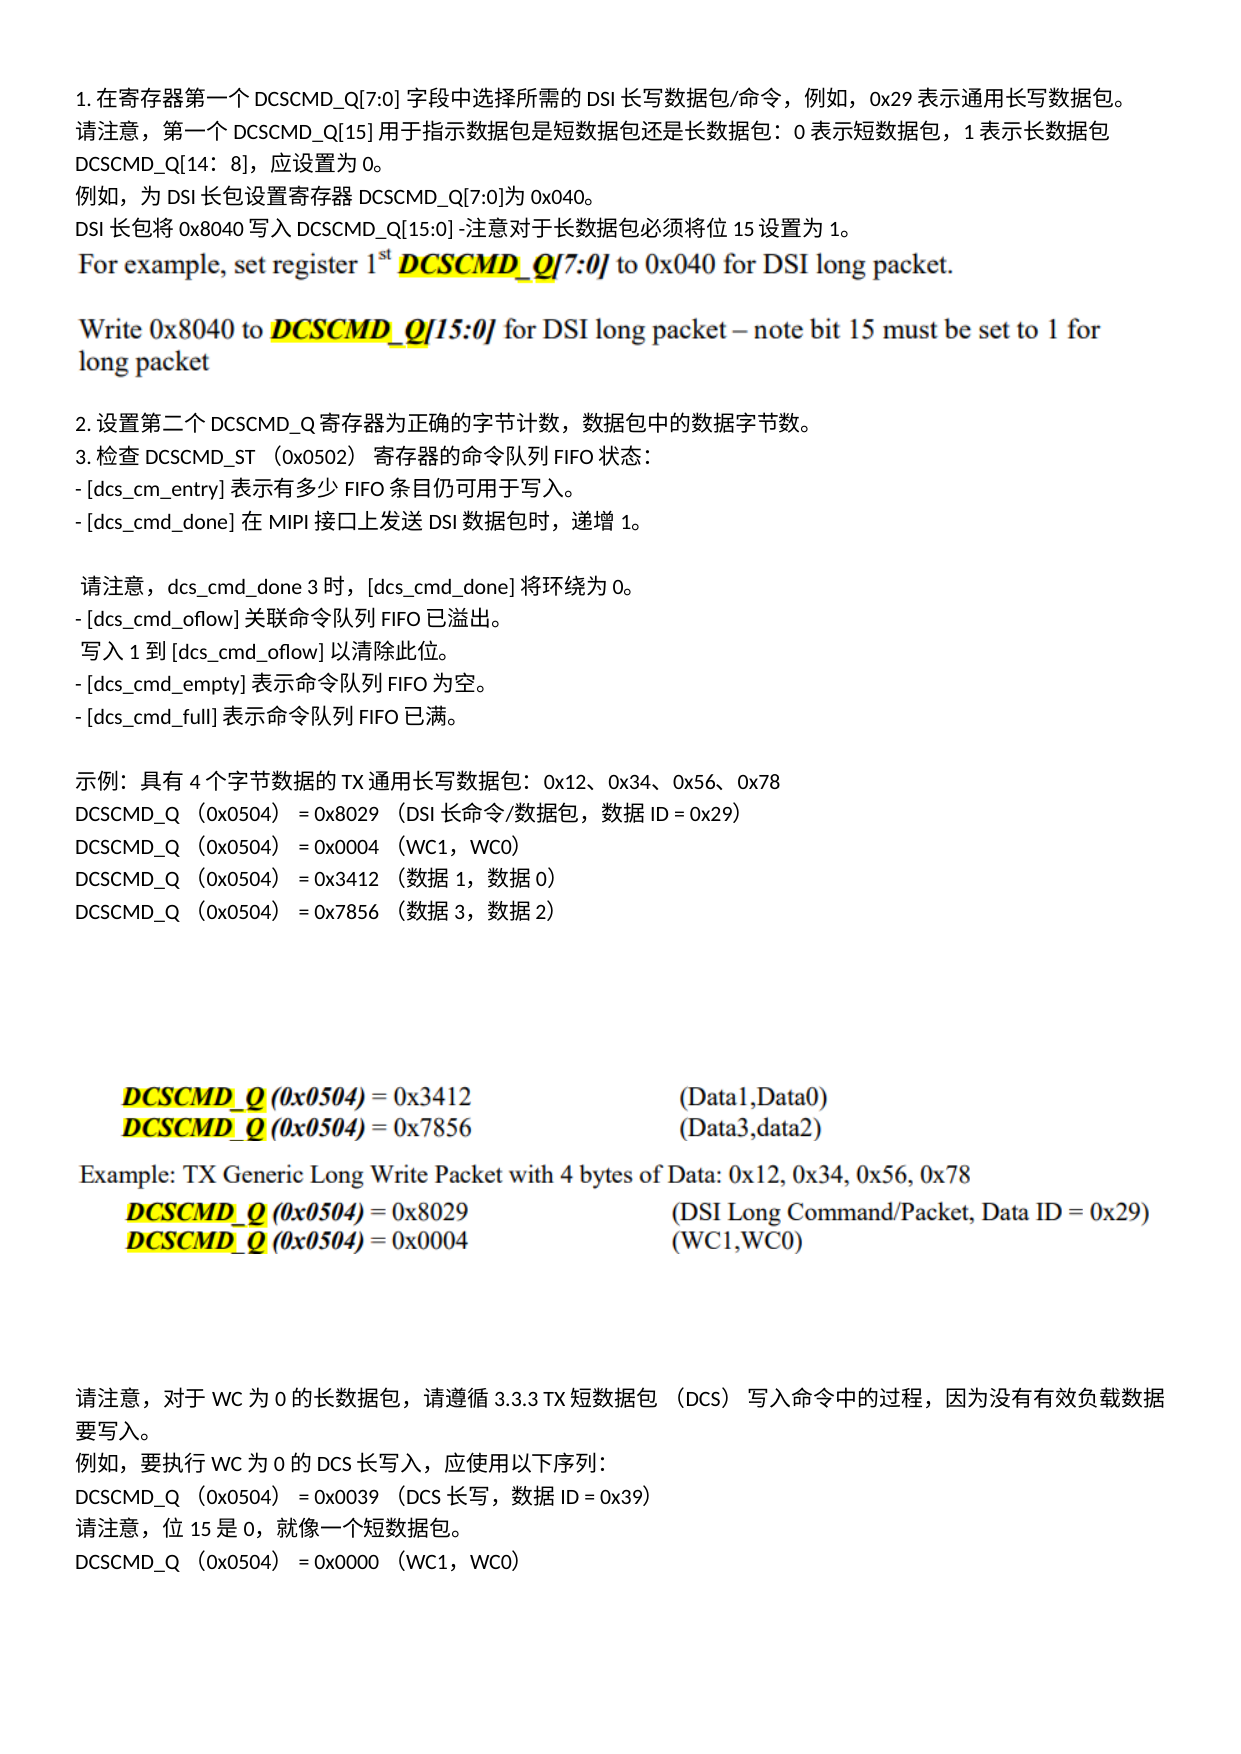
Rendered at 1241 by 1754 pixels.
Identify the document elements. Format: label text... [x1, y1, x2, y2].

picture [75, 1153, 1165, 1254]
text - [dcs_cm_entry] 表示有多少 FIFO 条目仍可用于写入。 [75, 471, 1165, 503]
text 例如，为DSI长包设置寄存器 DCSCMD_Q[7:0]为0x040。 [75, 178, 1165, 211]
text - [dcs_cmd_empty] 表示命令队列 FIFO 为空。 [75, 666, 1165, 698]
text - [dcs_cmd_oflow] 关联命令队列 FIFO 已溢出。 [75, 601, 1165, 633]
list 例如，要执行 WC 为 0 的 DCS 长写入，应使用以下序列： [75, 1446, 1165, 1478]
text 写入 1 到 [dcs_cmd_oflow] 以清除此位。 [75, 633, 1165, 666]
list 请注意，对于 WC 为 0 的长数据包，请遵循 3.3.3 TX 短数据包 （DCS） 写入命令中的过程，因为没有有效负载数据要写入。 [75, 1381, 1165, 1446]
picture [117, 1077, 892, 1141]
text DCSCMD_Q （0x0504） = 0x7856 （数据3，数据2） [75, 893, 1165, 926]
list DCSCMD_Q （0x0504） = 0x0039 （DCS 长写，数据 ID = 0x39） [75, 1478, 1165, 1511]
text DCSCMD_Q （0x0504） = 0x8029 （DSI 长命令/数据包，数据 ID = 0x29） [75, 796, 1165, 828]
text 示例：具有 4 个字节数据的 TX 通用长写数据包：0x12、0x34、0x56、0x78 [75, 763, 1165, 796]
list DCSCMD_Q （0x0504） = 0x0000 （WC1，WC0） [75, 1543, 1165, 1576]
text DSI 长包将0x8040写入DCSCMD_Q[15:0] -注意对于长数据包必须将位15设置为1。 [75, 211, 1165, 243]
list 设置第二个DCSCMD_Q寄存器为正确的字节计数，数据包中的数据字节数。 [75, 406, 1165, 438]
text - [dcs_cmd_done] 在 MIPI 接口上发送 DSI 数据包时，递增 1。 [75, 503, 1165, 536]
text - [dcs_cmd_full] 表示命令队列 FIFO 已满。 [75, 698, 1165, 731]
text DCSCMD_Q （0x0504） = 0x3412 （数据 1，数据0） [75, 861, 1165, 893]
text 请注意，dcs_cmd_done 3 时，[dcs_cmd_done] 将环绕为 0。 [75, 568, 1165, 601]
text 3. 检查DCSCMD_ST （0x0502） 寄存器的命令队列 FIFO 状态： [75, 438, 1165, 471]
picture [75, 243, 1122, 390]
text DCSCMD_Q[14：8]，应设置为 0。 [75, 146, 1165, 178]
text DCSCMD_Q （0x0504） = 0x0004 （WC1，WC0） [75, 828, 1165, 861]
list 请注意，位 15 是 0，就像一个短数据包。 [75, 1511, 1165, 1543]
text 请注意，第一个 DCSCMD_Q[15] 用于指示数据包是短数据包还是长数据包：0 表示短数据包，1 表示长数据包 [75, 113, 1165, 146]
text 1. 在寄存器第一个DCSCMD_Q[7:0] 字段中选择所需的 DSI 长写数据包/命令，例如，0x29 表示通用长写数据包。 [75, 81, 1165, 113]
